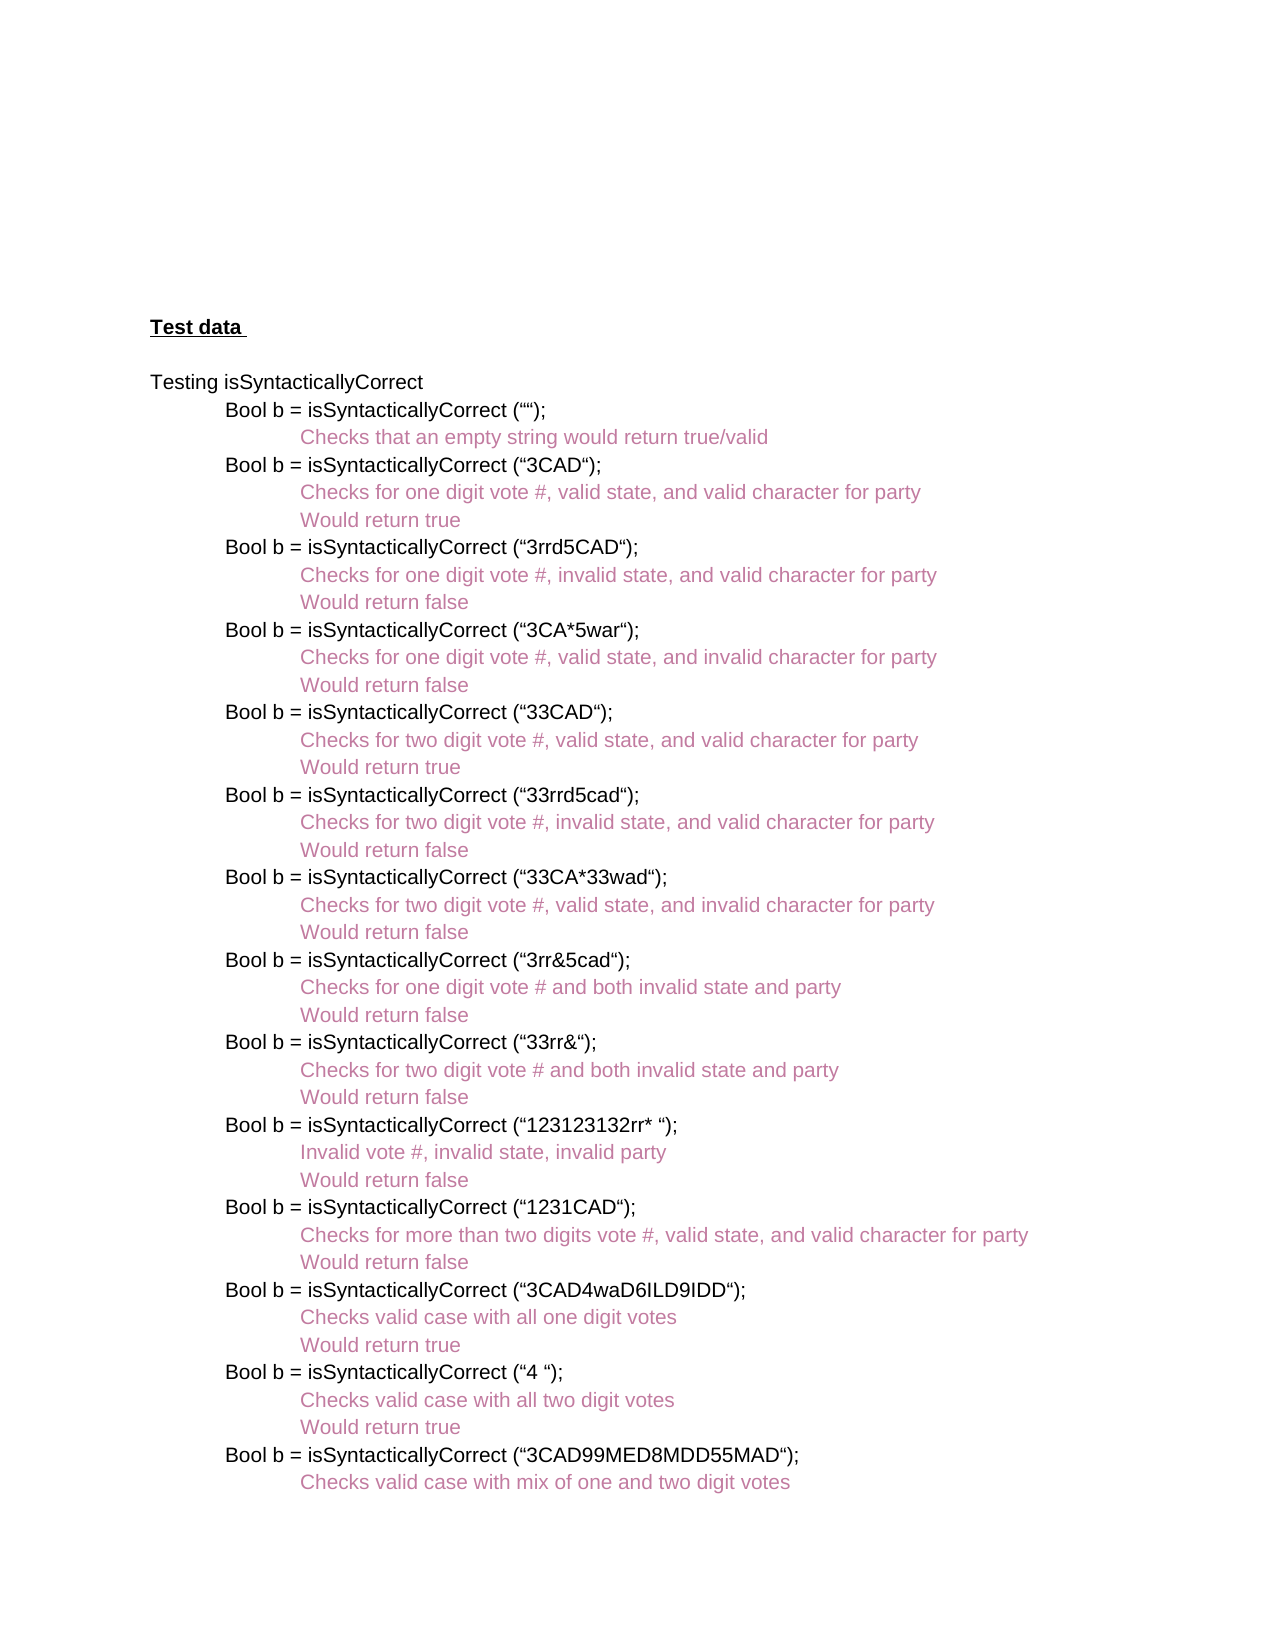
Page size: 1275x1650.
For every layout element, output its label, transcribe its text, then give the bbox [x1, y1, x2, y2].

text Checks for two digit vote #, invalid state, and valid character for party [150, 810, 1125, 834]
text Would return false [150, 1085, 1125, 1109]
text Bool b = isSyntacticallyCorrect (“3CA*5war“); [150, 617, 1125, 641]
text Test data [150, 315, 1125, 339]
text Checks for two digit vote #, valid state, and invalid character for party [150, 892, 1125, 916]
text Invalid vote #, invalid state, invalid party [150, 1140, 1125, 1164]
text Bool b = isSyntacticallyCorrect (“1231CAD“); [150, 1195, 1125, 1219]
text Bool b = isSyntacticallyCorrect (““); [150, 397, 1125, 421]
text Would return false [150, 1250, 1125, 1274]
text Checks for two digit vote # and both invalid state and party [150, 1057, 1125, 1081]
text Would return false [150, 837, 1125, 861]
text Would return false [150, 920, 1125, 944]
text Bool b = isSyntacticallyCorrect (“33rr&“); [150, 1030, 1125, 1054]
text Checks for one digit vote #, valid state, and invalid character for party [300, 645, 1125, 669]
text Checks for two digit vote #, valid state, and valid character for party [150, 727, 1125, 751]
text Would return true [150, 1415, 1125, 1439]
text Checks for more than two digits vote #, valid state, and valid character for party [150, 1222, 1125, 1246]
text Bool b = isSyntacticallyCorrect (“123123132rr* “); [150, 1112, 1125, 1136]
text Bool b = isSyntacticallyCorrect (“3rrd5CAD“); [150, 535, 1125, 559]
text Checks valid case with all two digit votes [150, 1387, 1125, 1411]
text Would return true [150, 755, 1125, 779]
text Bool b = isSyntacticallyCorrect (“33rrd5cad“); [150, 782, 1125, 806]
text Checks for one digit vote #, valid state, and valid character for party [150, 480, 1125, 504]
text Checks for one digit vote # and both invalid state and party [150, 975, 1125, 999]
text Checks valid case with mix of one and two digit votes [150, 1470, 1125, 1494]
text Would return true [150, 1332, 1125, 1356]
text Bool b = isSyntacticallyCorrect (“33CAD“); [150, 700, 1125, 724]
text Would return false [150, 1002, 1125, 1026]
text Would return false [150, 590, 1125, 614]
text Bool b = isSyntacticallyCorrect (“3CAD4waD6ILD9IDD“); [150, 1277, 1125, 1301]
text Would return false [150, 1167, 1125, 1191]
text Bool b = isSyntacticallyCorrect (“3rr&5cad“); [150, 947, 1125, 971]
text Testing isSyntacticallyCorrect [150, 370, 1125, 394]
text Bool b = isSyntacticallyCorrect (“33CA*33wad“); [150, 865, 1125, 889]
text Bool b = isSyntacticallyCorrect (“3CAD99MED8MDD55MAD“); [150, 1442, 1125, 1466]
text Would return true [150, 507, 1125, 531]
text Bool b = isSyntacticallyCorrect (“3CAD“); [150, 452, 1125, 476]
text Would return false [300, 672, 1125, 696]
text Checks that an empty string would return true/valid [150, 425, 1125, 449]
text Checks for one digit vote #, invalid state, and valid character for party [150, 562, 1125, 586]
text Checks valid case with all one digit votes [150, 1305, 1125, 1329]
text Bool b = isSyntacticallyCorrect (“4 “); [150, 1360, 1125, 1384]
